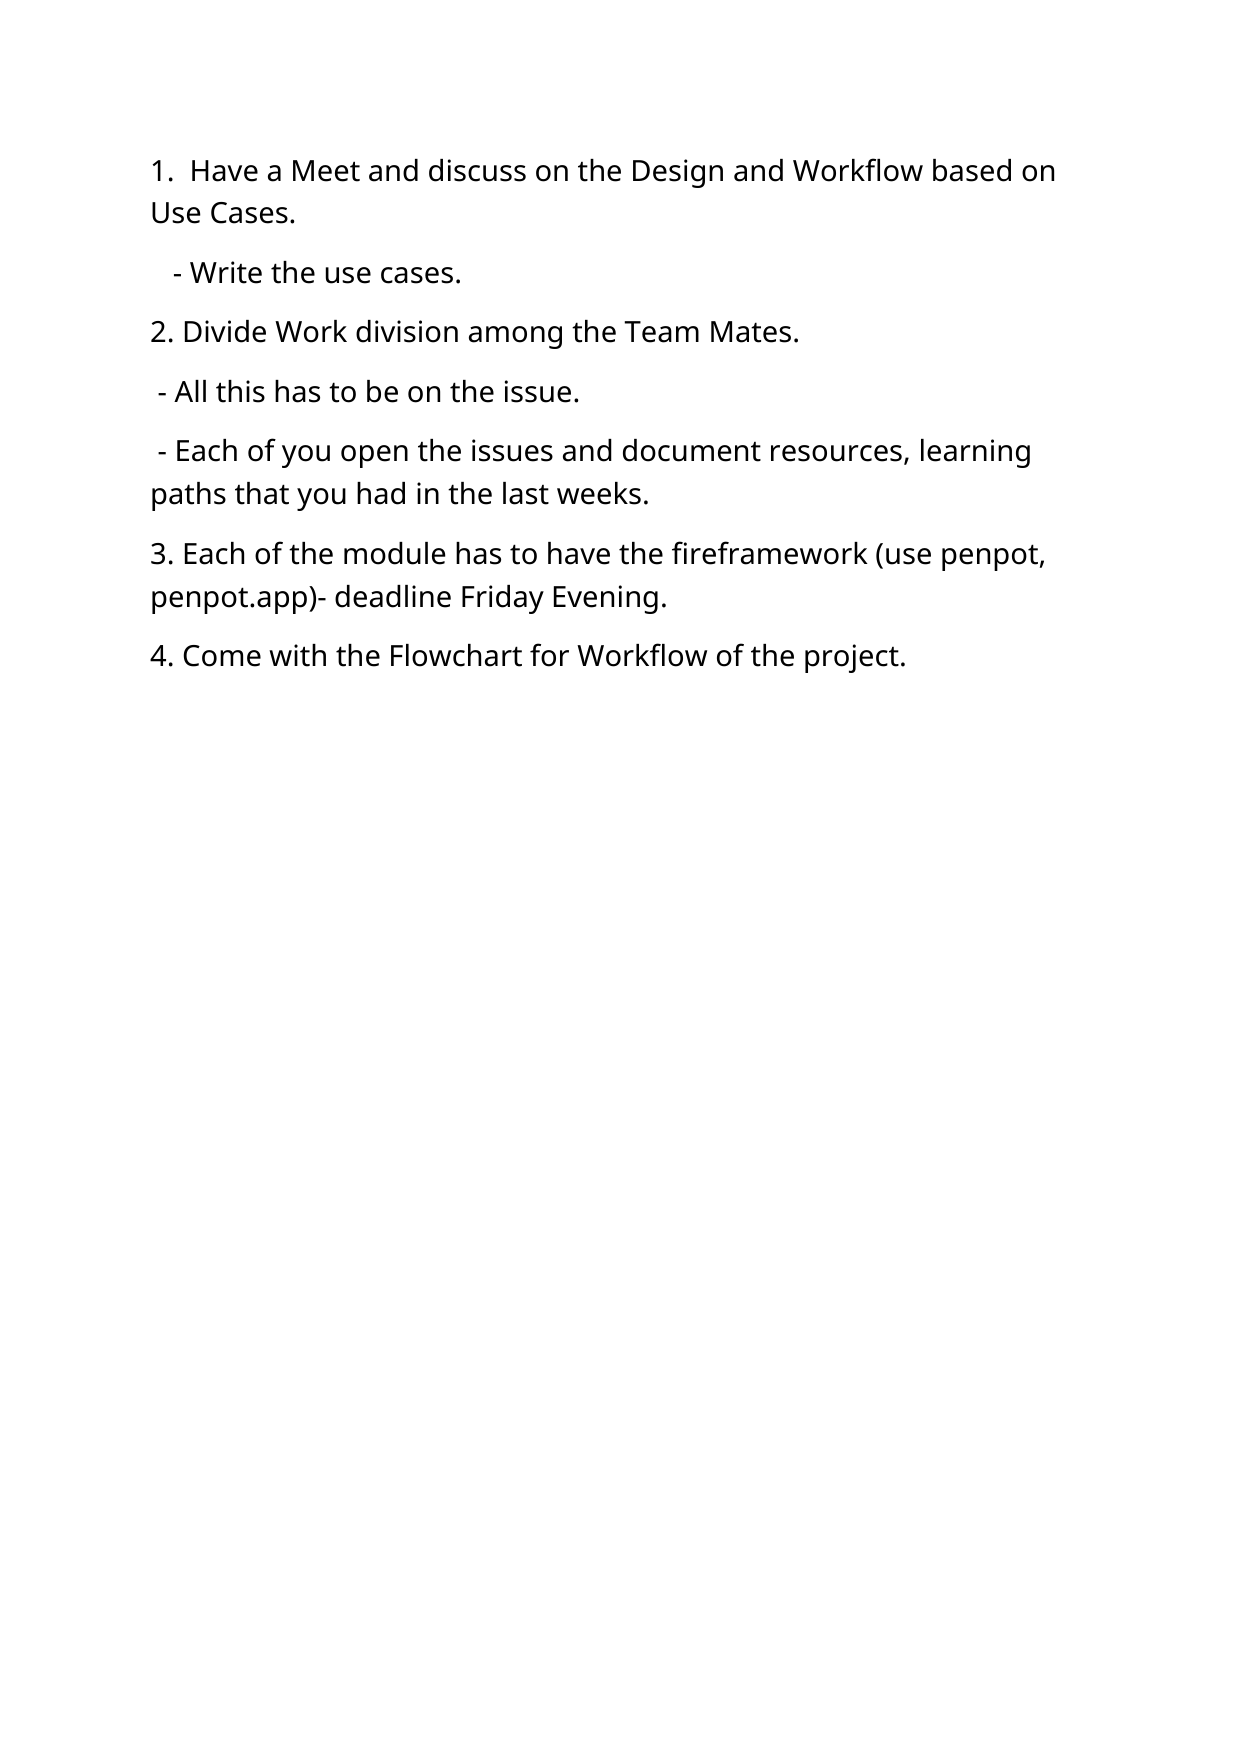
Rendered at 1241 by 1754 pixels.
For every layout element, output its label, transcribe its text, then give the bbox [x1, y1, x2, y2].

text - Write the use cases. [150, 252, 1090, 292]
text 3. Each of the module has to have the fireframework (use penpot, penpot.app)- deadline Friday Evening. [150, 533, 1090, 616]
text - All this has to be on the issue. [150, 371, 1090, 411]
text 1. Have a Meet and discuss on the Design and Workflow based on Use Cases. [150, 150, 1090, 232]
text 4. Come with the Flowchart for Workflow of the project. [150, 635, 1090, 675]
text 2. Divide Work division among the Team Mates. [150, 312, 1090, 351]
text - Each of you open the issues and document resources, learning paths that you had in the last weeks. [150, 431, 1090, 513]
